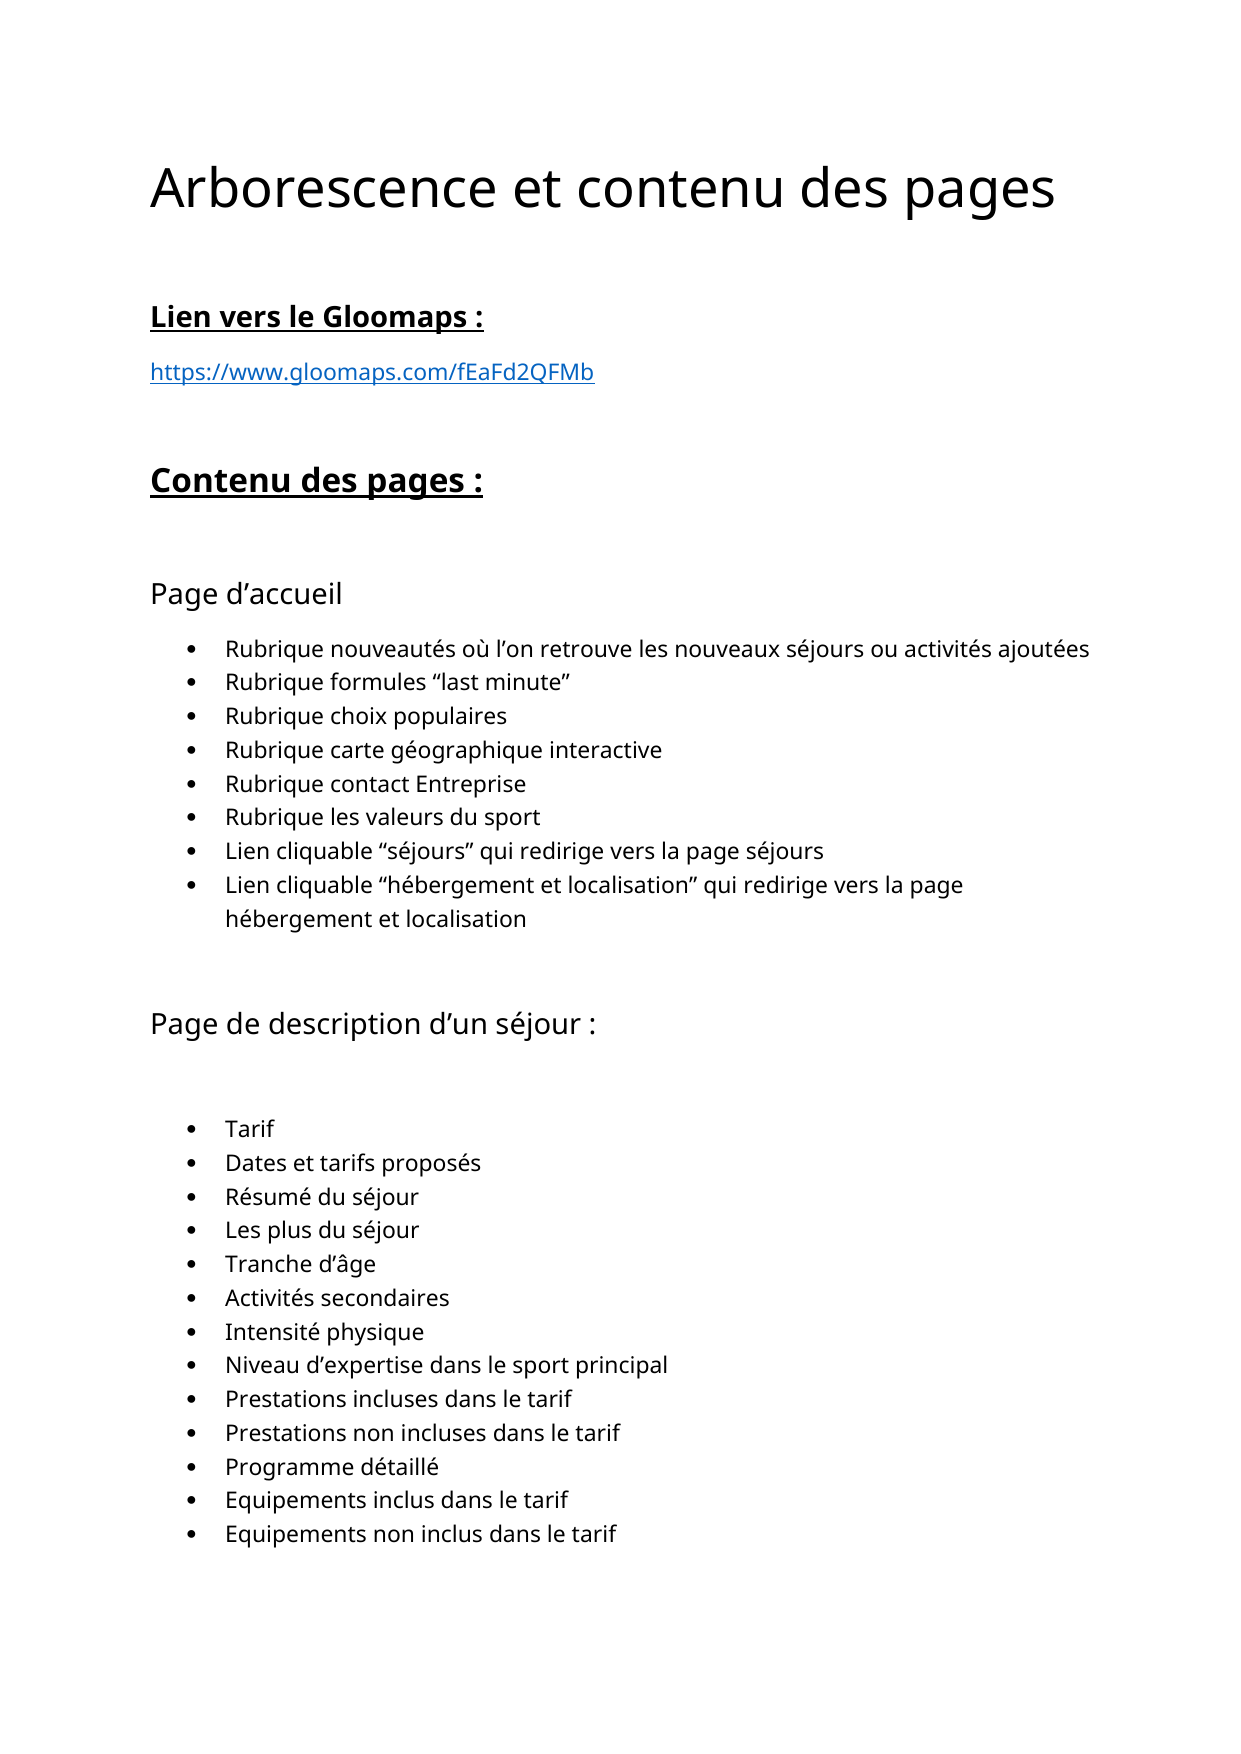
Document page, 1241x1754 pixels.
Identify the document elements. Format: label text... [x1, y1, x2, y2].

list Prestations incluses dans le tarif [187, 1383, 1090, 1414]
list Niveau d’expertise dans le sport principal [187, 1349, 1090, 1381]
list Tarif [187, 1113, 1090, 1144]
text Page d’accueil [150, 573, 1090, 613]
list Tranche d’âge [187, 1248, 1090, 1279]
list Activités secondaires [187, 1282, 1090, 1313]
list Résumé du séjour [187, 1181, 1090, 1212]
list Equipements non inclus dans le tarif [187, 1518, 1090, 1549]
list Equipements inclus dans le tarif [187, 1484, 1090, 1516]
list Rubrique nouveautés où l’on retrouve les nouveaux séjours ou activités ajoutées [187, 632, 1090, 664]
list Rubrique choix populaires [187, 700, 1090, 731]
text Contenu des pages : [150, 457, 1090, 502]
list Les plus du séjour [187, 1214, 1090, 1246]
text Page de description d’un séjour : [150, 1003, 1090, 1043]
text Lien vers le Gloomaps : [150, 297, 1090, 336]
text Arborescence et contenu des pages [150, 150, 1090, 224]
list Intensité physique [187, 1316, 1090, 1347]
list Rubrique contact Entreprise [187, 767, 1090, 799]
list Prestations non incluses dans le tarif [187, 1417, 1090, 1448]
list Rubrique carte géographique interactive [187, 734, 1090, 765]
list Rubrique formules “last minute” [187, 666, 1090, 697]
list Programme détaillé [187, 1451, 1090, 1482]
text https://www.gloomaps.com/fEaFd2QFMb [150, 356, 1090, 387]
list Lien cliquable “hébergement et localisation” qui redirige vers la page hébergement et localisation [187, 869, 1090, 934]
list Dates et tarifs proposés [187, 1147, 1090, 1178]
list Lien cliquable “séjours” qui redirige vers la page séjours [187, 835, 1090, 866]
list Rubrique les valeurs du sport [187, 801, 1090, 832]
